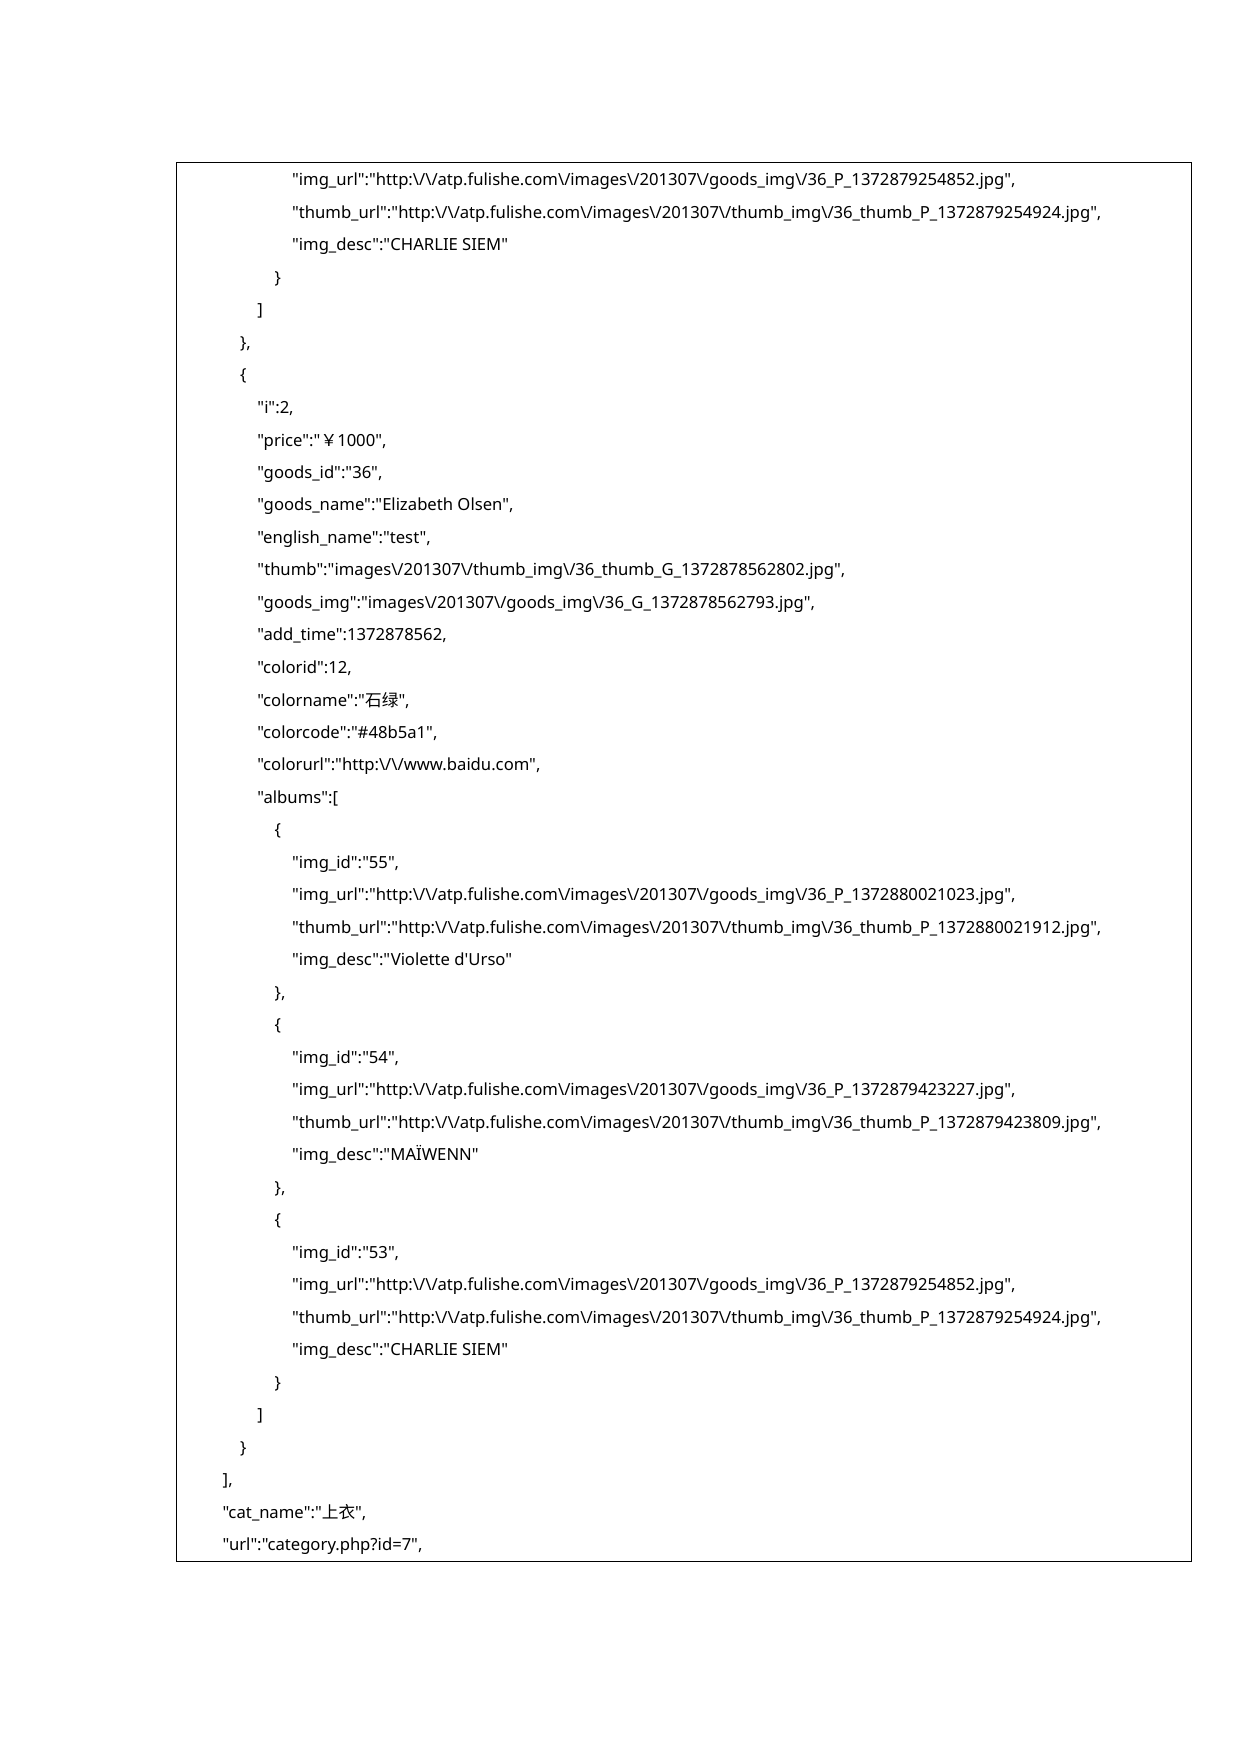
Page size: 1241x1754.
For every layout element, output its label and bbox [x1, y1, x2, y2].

table_cell [177, 163, 1191, 1561]
